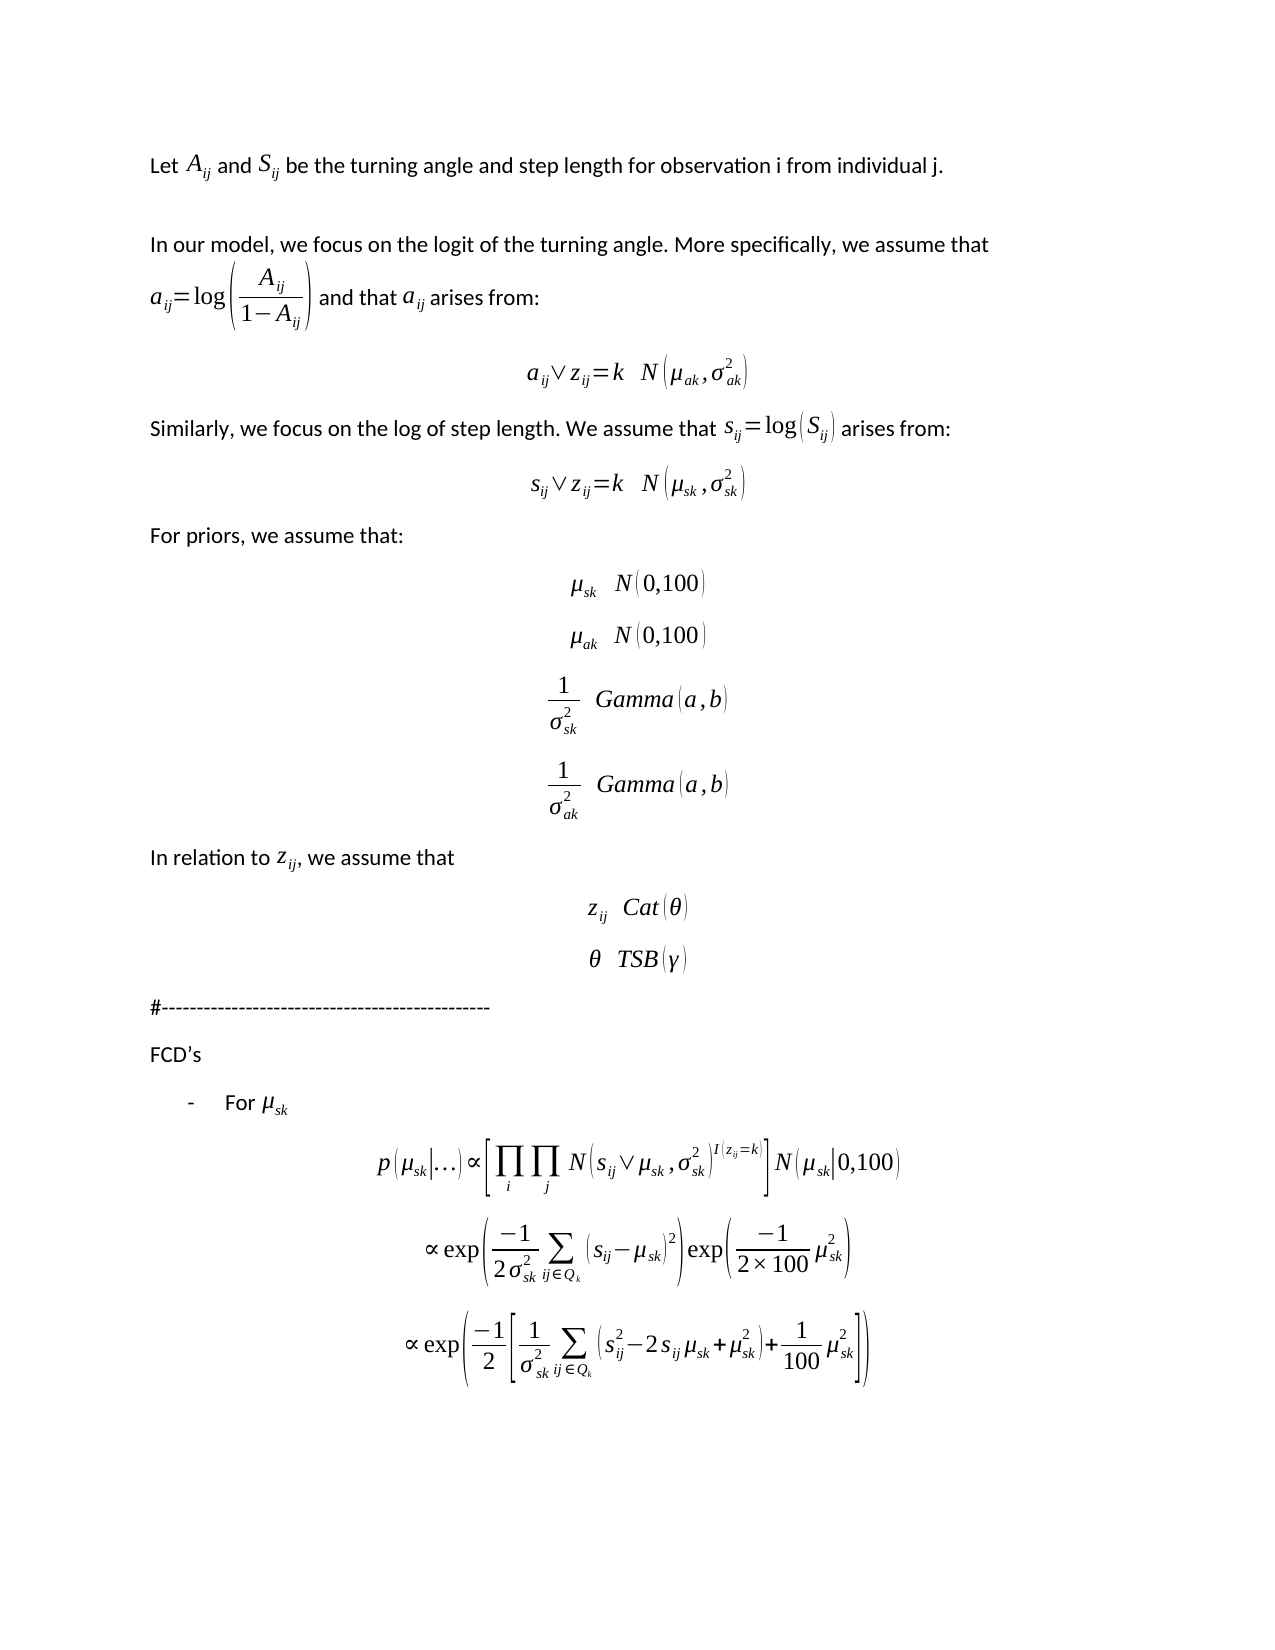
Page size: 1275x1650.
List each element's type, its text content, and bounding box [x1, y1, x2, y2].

text In our model, we focus on the logit of the turning angle. More specifically, we assume that and that arises from: [150, 230, 1125, 334]
text For priors, we assume that: [150, 521, 1125, 549]
text Let and be the turning angle and step length for observation i from individual j. [150, 150, 1125, 212]
text #----------------------------------------------- [150, 993, 1125, 1021]
list For [187, 1087, 1125, 1118]
text In relation to , we assume that [150, 842, 1125, 873]
text Similarly, we focus on the log of step length. We assume that arises from: [150, 410, 1125, 445]
text FCD’s [150, 1040, 1125, 1068]
